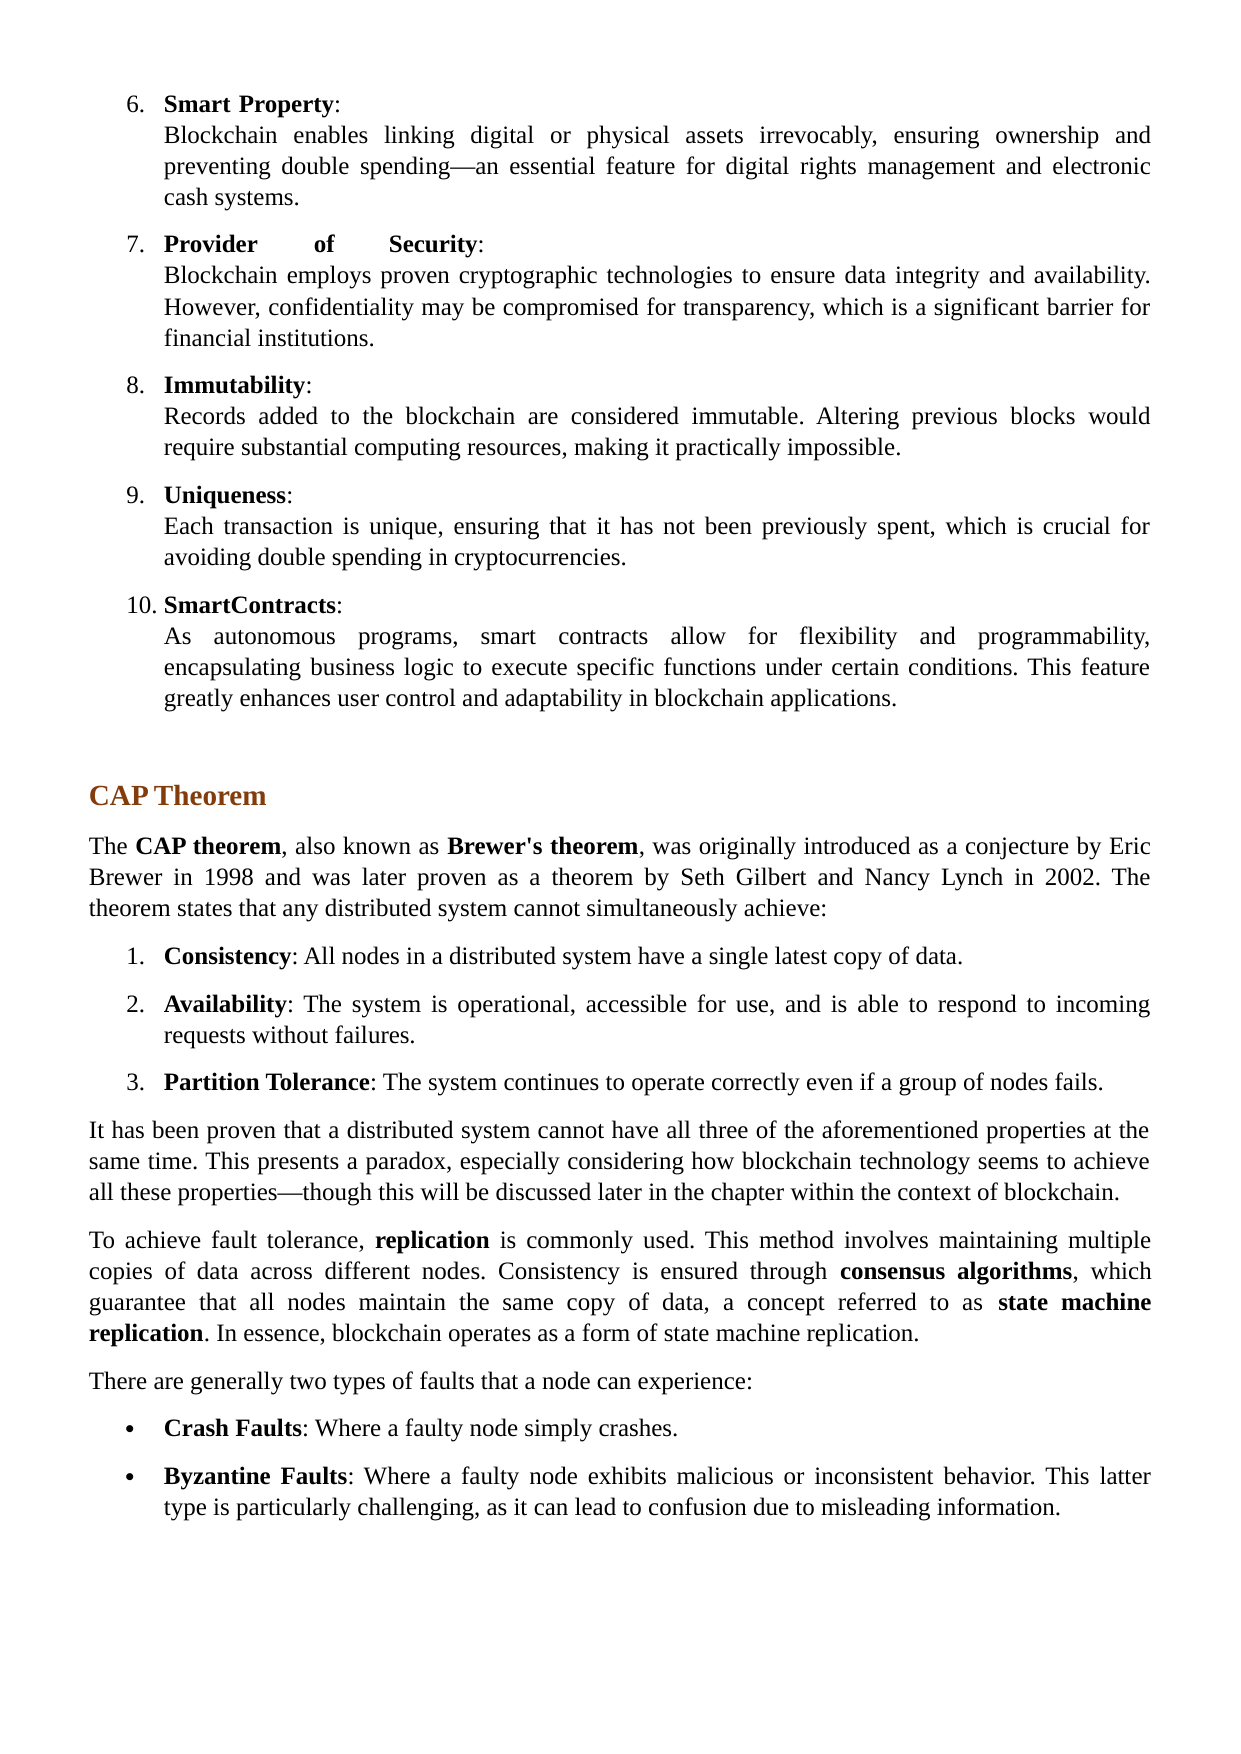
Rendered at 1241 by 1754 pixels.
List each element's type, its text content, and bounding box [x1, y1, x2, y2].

list Consistency: All nodes in a distributed system have a single latest copy of data. [126, 941, 1152, 970]
list Uniqueness: Each transaction is unique, ensuring that it has not been previously spent, which is crucial for avoiding double spending in cryptocurrencies. [126, 480, 1152, 571]
list SmartContracts: As autonomous programs, smart contracts allow for flexibility and programmability, encapsulating business logic to execute specific functions under certain conditions. This feature greatly enhances user control and adaptability in blockchain applications. [126, 590, 1152, 712]
list Smart Property: Blockchain enables linking digital or physical assets irrevocably, ensuring ownership and preventing double spending—an essential feature for digital rights management and electronic cash systems. [126, 89, 1152, 211]
list Crash Faults: Where a faulty node simply crashes. [126, 1413, 1152, 1442]
text CAP Theorem [89, 778, 1152, 812]
text It has been proven that a distributed system cannot have all three of the aforementioned properties at the same time. This presents a paradox, especially considering how blockchain technology seems to achieve all these properties—though this will be discussed later in the chapter within the context of blockchain. [89, 1115, 1152, 1206]
list Byzantine Faults: Where a faulty node exhibits malicious or inconsistent behavior. This latter type is particularly challenging, as it can lead to confusion due to misleading information. [126, 1461, 1152, 1521]
list Immutability: Records added to the blockchain are considered immutable. Altering previous blocks would require substantial computing resources, making it practically impossible. [126, 370, 1152, 461]
text There are generally two types of faults that a node can experience: [89, 1366, 1152, 1394]
list Provider of Security: Blockchain employs proven cryptographic technologies to ensure data integrity and availability. However, confidentiality may be compromised for transparency, which is a significant barrier for financial institutions. [126, 229, 1152, 351]
text The CAP theorem, also known as Brewer's theorem, was originally introduced as a conjecture by Eric Brewer in 1998 and was later proven as a theorem by Seth Gilbert and Nancy Lynch in 2002. The theorem states that any distributed system cannot simultaneously achieve: [89, 831, 1152, 922]
list Availability: The system is operational, accessible for use, and is able to respond to incoming requests without failures. [126, 989, 1152, 1048]
text To achieve fault tolerance, replication is commonly used. This method involves maintaining multiple copies of data across different nodes. Consistency is ensured through consensus algorithms, which guarantee that all nodes maintain the same copy of data, a concept referred to as state machine replication. In essence, blockchain operates as a form of state machine replication. [89, 1225, 1152, 1347]
list Partition Tolerance: The system continues to operate correctly even if a group of nodes fails. [126, 1067, 1152, 1096]
